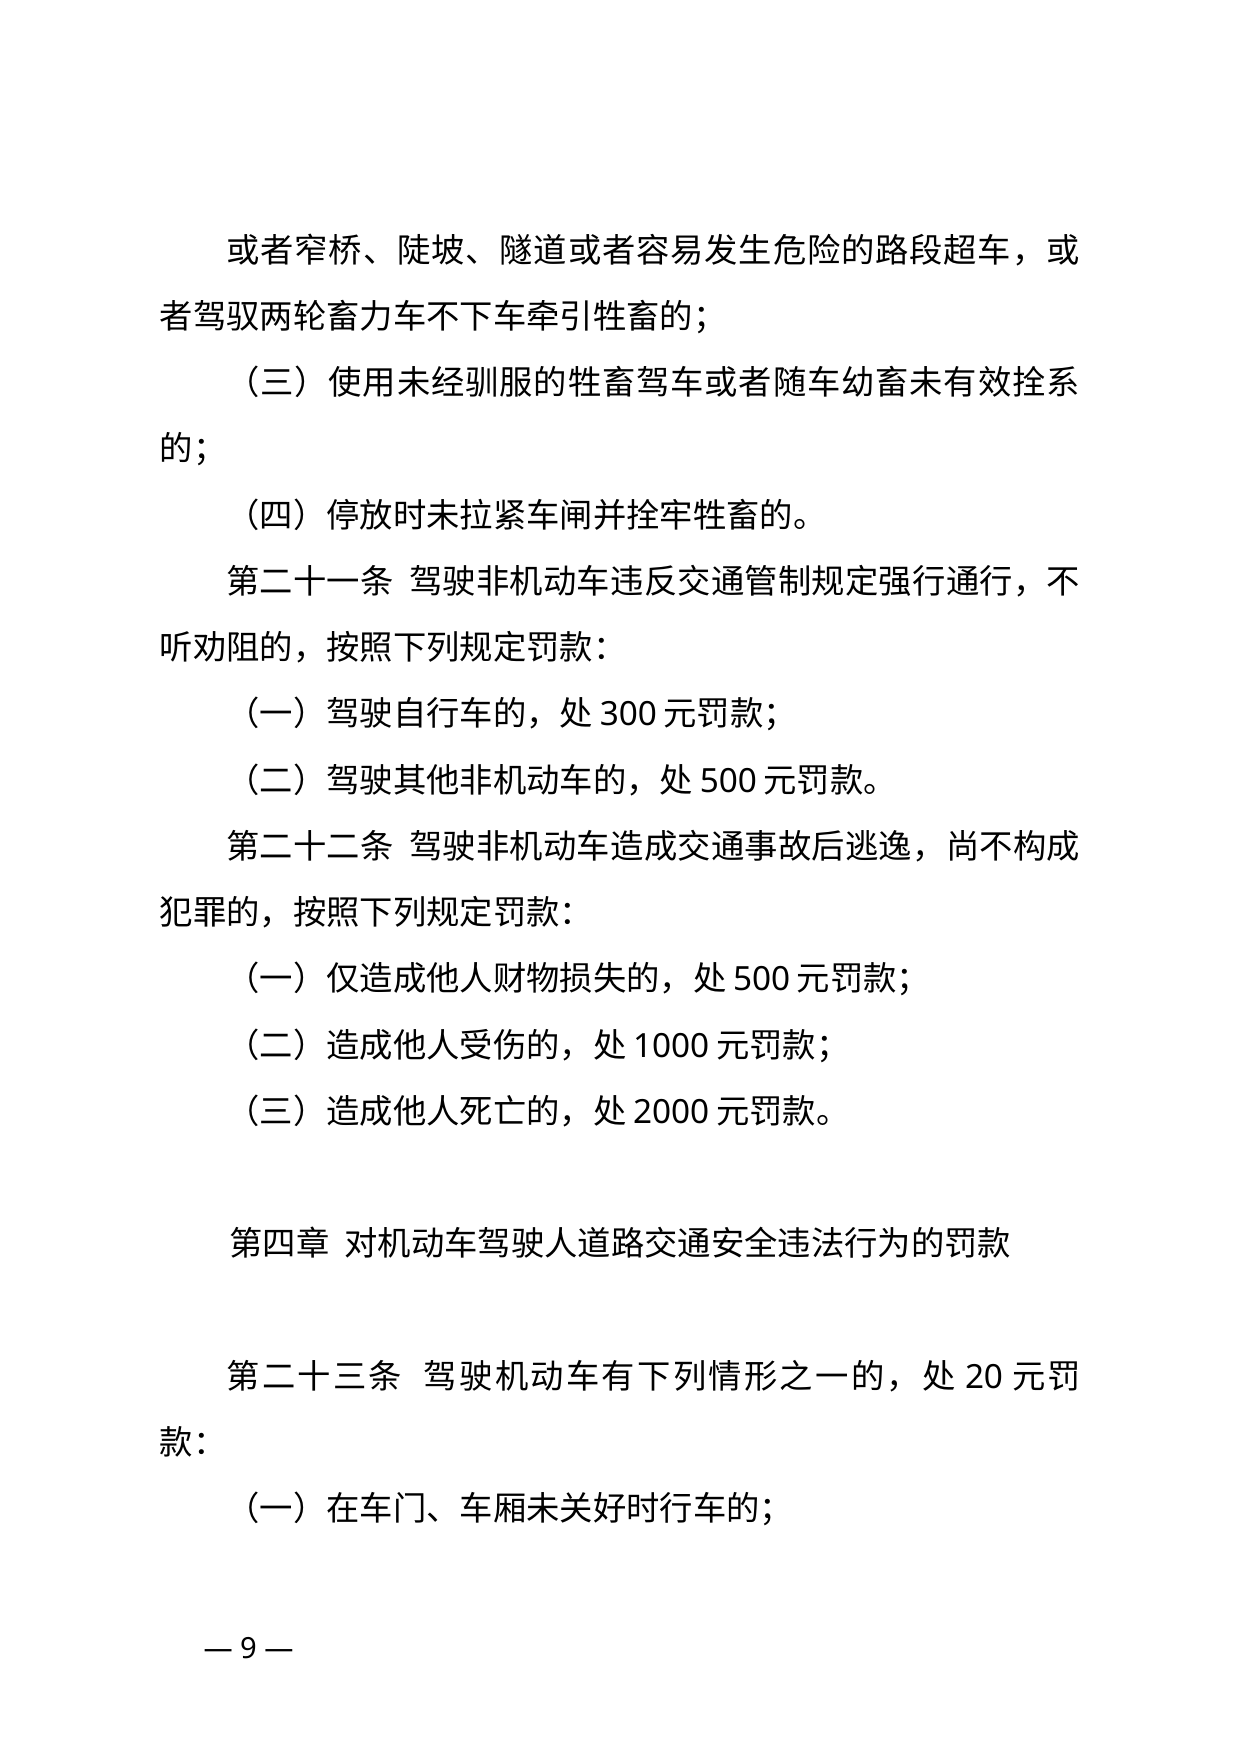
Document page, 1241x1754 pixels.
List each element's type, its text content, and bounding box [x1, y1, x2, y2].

subtitle 第四章 对机动车驾驶人道路交通安全违法行为的罚款 [159, 1208, 1081, 1274]
text （三）造成他人死亡的，处2000元罚款。 [159, 1076, 1081, 1142]
text 第二十二条 驾驶非机动车造成交通事故后逃逸，尚不构成犯罪的，按照下列规定罚款： [159, 811, 1081, 943]
text （一）驾驶自行车的，处300元罚款； [159, 678, 1081, 744]
text （二）驾驶其他非机动车的，处500元罚款。 [159, 744, 1081, 811]
text 第二十三条 驾驶机动车有下列情形之一的，处20元罚款： [159, 1341, 1081, 1473]
text 或者窄桥、陡坡、隧道或者容易发生危险的路段超车，或者驾驭两轮畜力车不下车牵引牲畜的； [159, 214, 1081, 347]
text （一）在车门、车厢未关好时行车的； [159, 1473, 1081, 1539]
text （一）仅造成他人财物损失的，处500元罚款； [159, 943, 1081, 1009]
text （二）造成他人受伤的，处1000元罚款； [159, 1009, 1081, 1076]
text （三）使用未经驯服的牲畜驾车或者随车幼畜未有效拴系的； [159, 347, 1081, 479]
text 第二十一条 驾驶非机动车违反交通管制规定强行通行，不听劝阻的，按照下列规定罚款： [159, 546, 1081, 678]
text （四）停放时未拉紧车闸并拴牢牲畜的。 [159, 479, 1081, 546]
